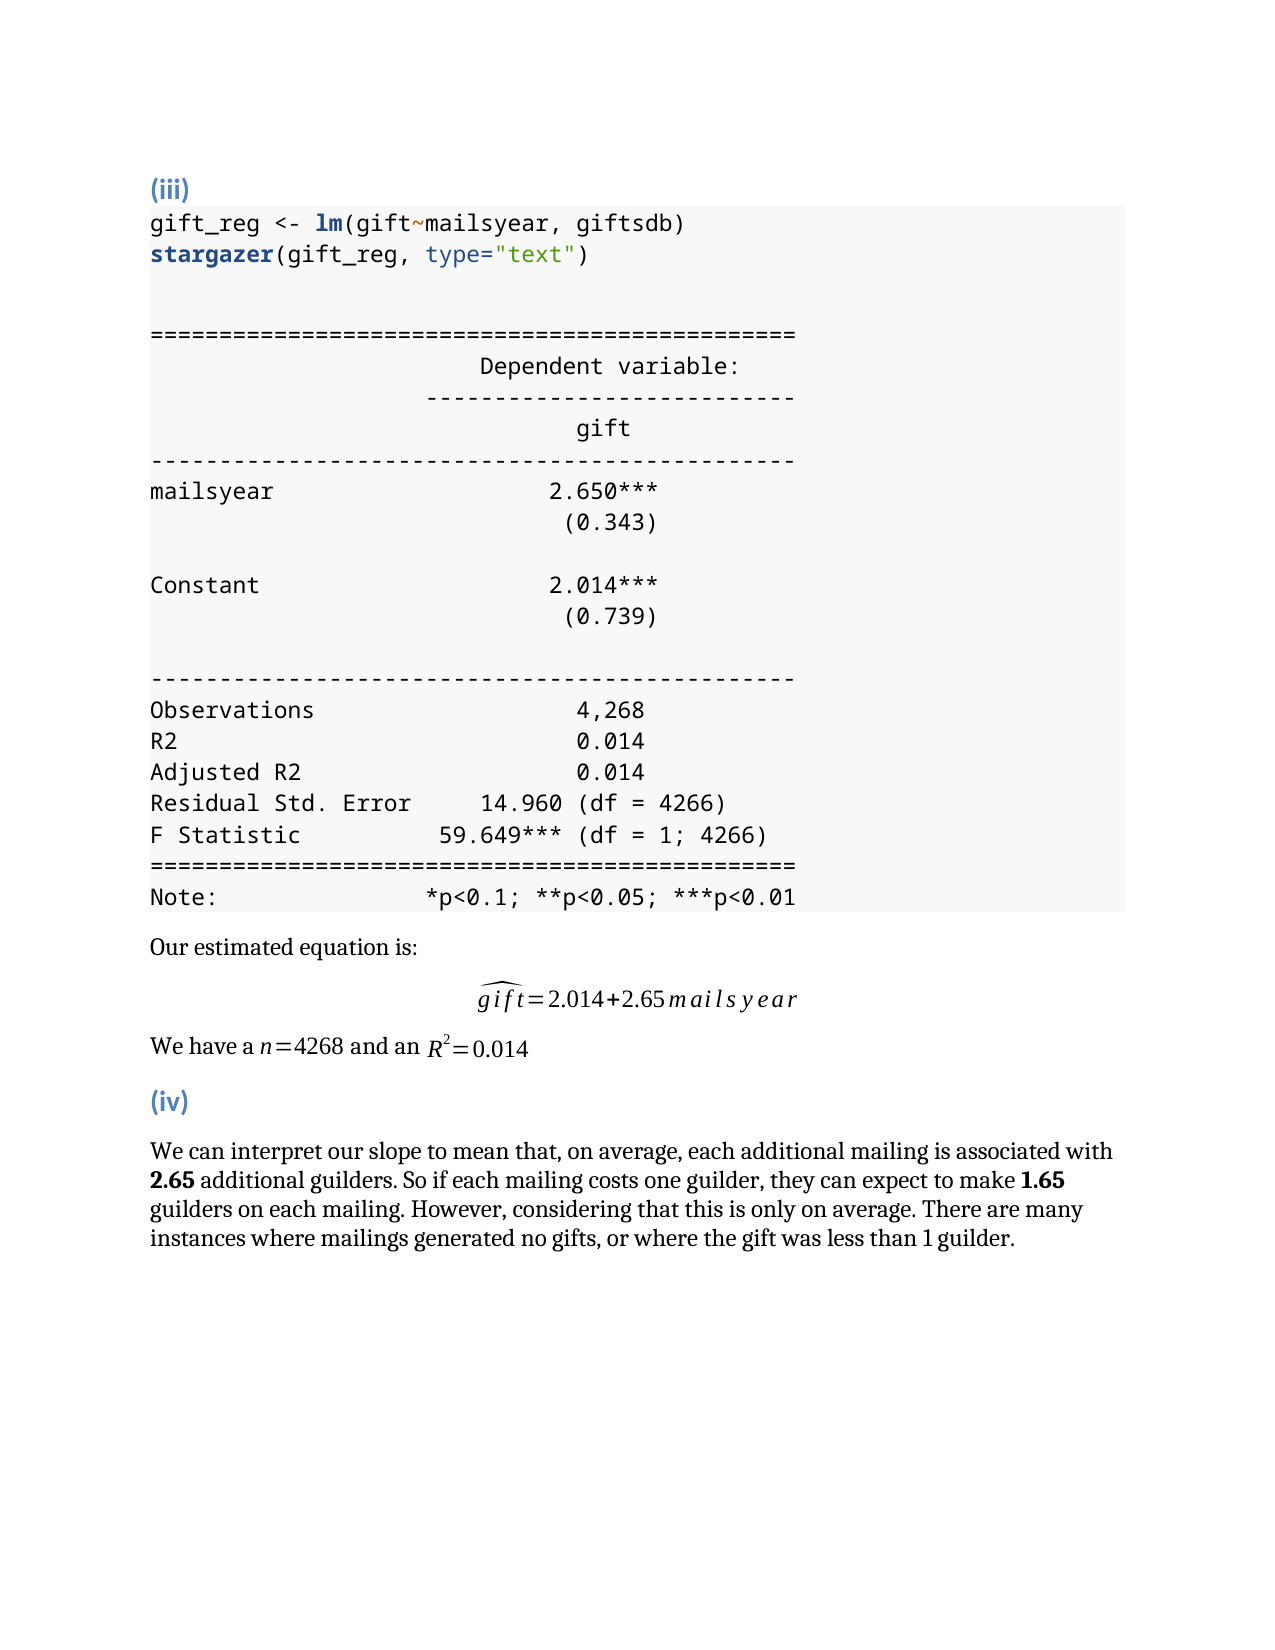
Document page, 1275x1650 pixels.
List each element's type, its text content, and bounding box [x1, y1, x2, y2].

text Our estimated equation is: [150, 933, 1125, 962]
text gift_reg <- lm(gift~mailsyear, giftsdb) stargazer(gift_reg, type="text") [590, 206, 1125, 269]
text We can interpret our slope to mean that, on average, each additional mailing is associated with 2.65 additional guilders. So if each mailing costs one guilder, they can expect to make 1.65 guilders on each mailing. However, considering that this is only on average. There are many instances where mailings generated no gifts, or where the gift was less than 1 guilder. [150, 1137, 1125, 1252]
text We have a and an [150, 1031, 1125, 1062]
text =============================================== Dependent variable: --------------------------- gift ----------------------------------------------- mailsyear 2.650*** (0.343) Constant 2.014*** (0.739) ----------------------------------------------- Observations 4,268 R2 0.014 Adjusted R2 0.014 Residual Std. Error 14.960 (df = 4266) F Statistic 59.649*** (df = 1; 4266) =============================================== Note: *p<0.1; **p<0.05; ***p<0.01 [150, 290, 1125, 912]
subtitle (iv) [150, 1083, 1125, 1118]
subtitle (iii) [150, 171, 1125, 206]
